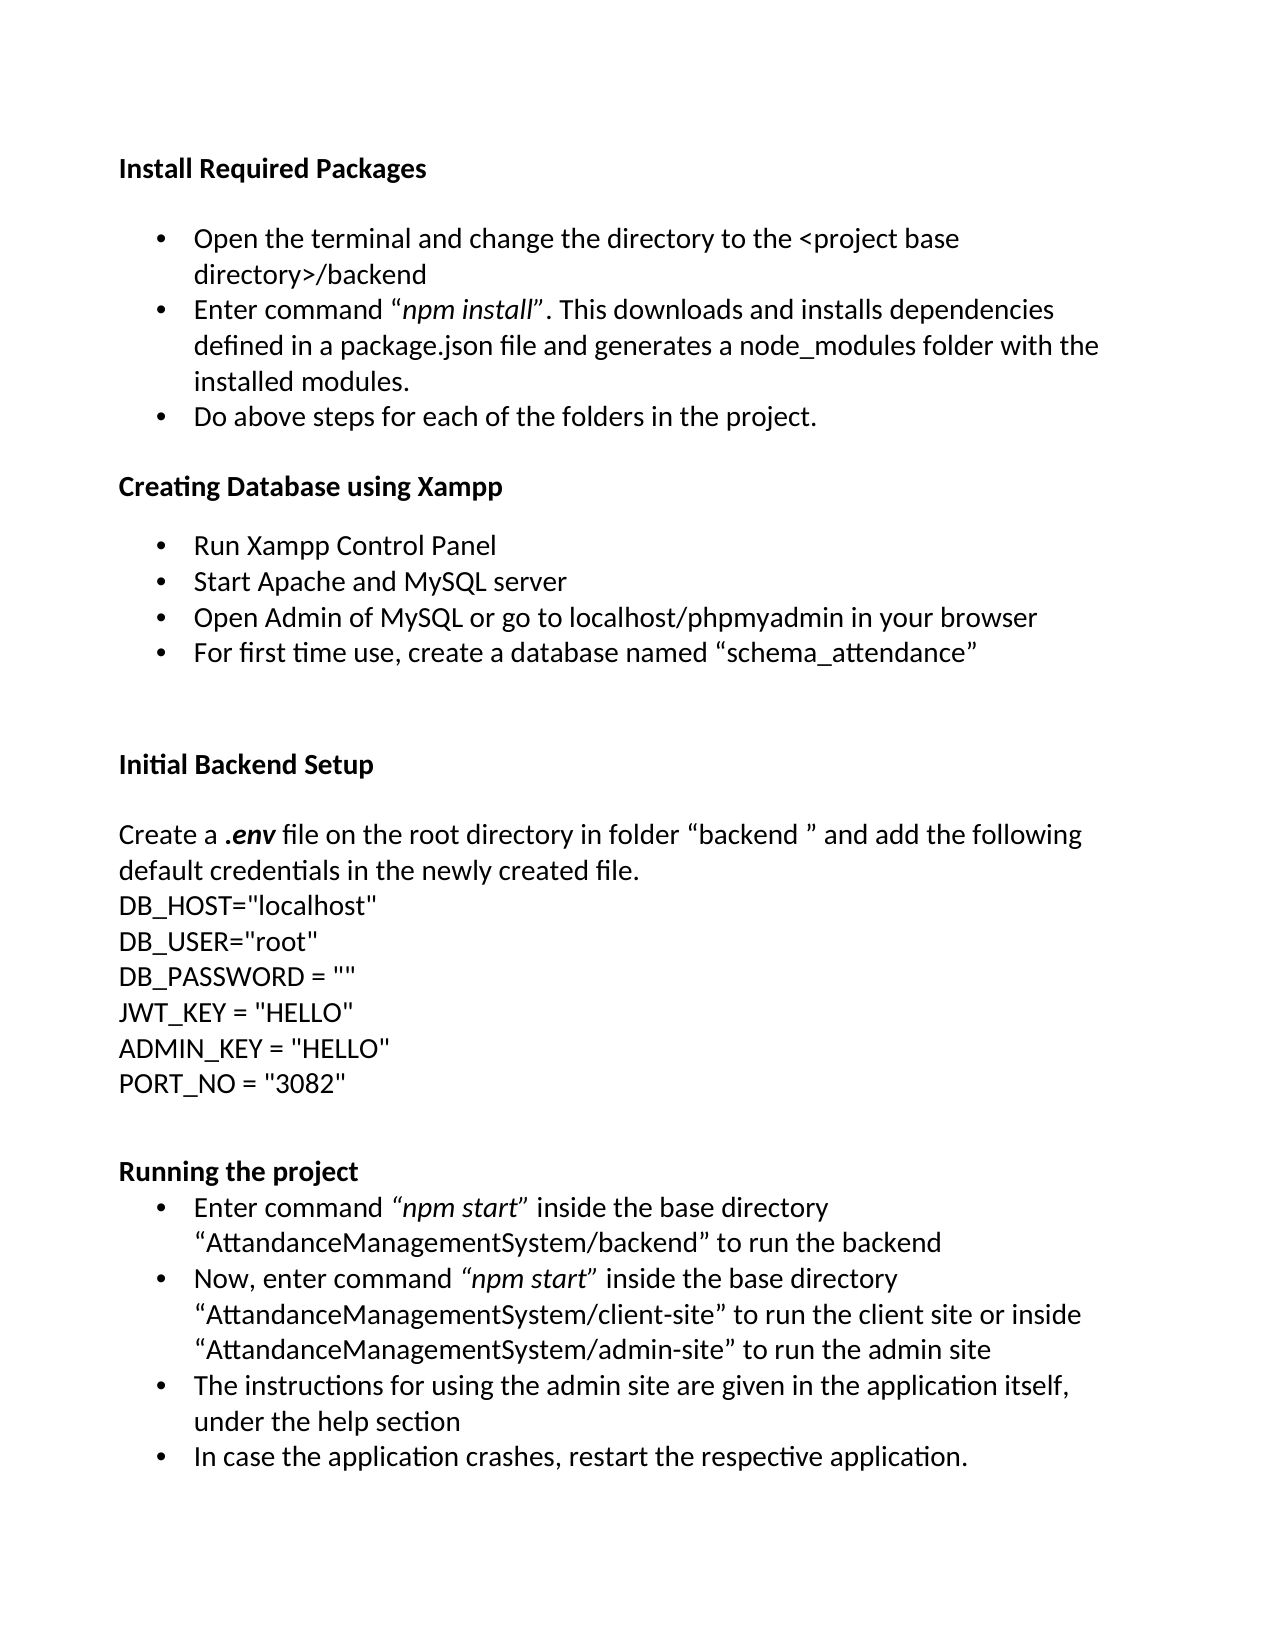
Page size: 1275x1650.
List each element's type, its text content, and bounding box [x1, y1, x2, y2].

text DB_PASSWORD = "" [119, 958, 1156, 994]
text DB_HOST="localhost" [119, 887, 1141, 923]
text ADMIN_KEY = "HELLO" [119, 1030, 1156, 1065]
text Running the project [119, 1153, 1156, 1189]
text JWT_KEY = "HELLO" [119, 994, 1156, 1030]
list Open Admin of MySQL or go to localhost/phpmyadmin in your browser [156, 599, 1156, 634]
text Initial Backend Setup [119, 746, 1156, 782]
list Run Xampp Control Panel [156, 527, 1156, 563]
list Start Apache and MySQL server [156, 563, 1156, 599]
list For first time use, create a database named “schema_attendance” [156, 634, 1156, 670]
list Now, enter command “npm start” inside the base directory “AttandanceManagementSystem/client-site” to run the client site or inside “AttandanceManagementSystem/admin-site” to run the admin site [156, 1260, 1156, 1367]
list The instructions for using the admin site are given in the application itself, under the help section [156, 1367, 1099, 1438]
list Do above steps for each of the folders in the project. [156, 398, 1156, 434]
text Creating Database using Xampp [119, 468, 1156, 503]
text DB_USER="root" [119, 923, 1156, 958]
list In case the application crashes, restart the respective application. [156, 1438, 1156, 1474]
text PORT_NO = "3082" [119, 1065, 1156, 1101]
text Create a .env file on the root directory in folder “backend ” and add the following default credentials in the newly created file. [119, 816, 1141, 887]
list Enter command “npm start” inside the base directory “AttandanceManagementSystem/backend” to run the backend [156, 1189, 1137, 1260]
list Enter command “npm install”. This downloads and installs dependencies defined in a package.json file and generates a node_modules folder with the installed modules. [156, 291, 1131, 398]
text Install Required Packages [119, 150, 1156, 186]
list Open the terminal and change the directory to the <project base directory>/backend [156, 220, 991, 291]
